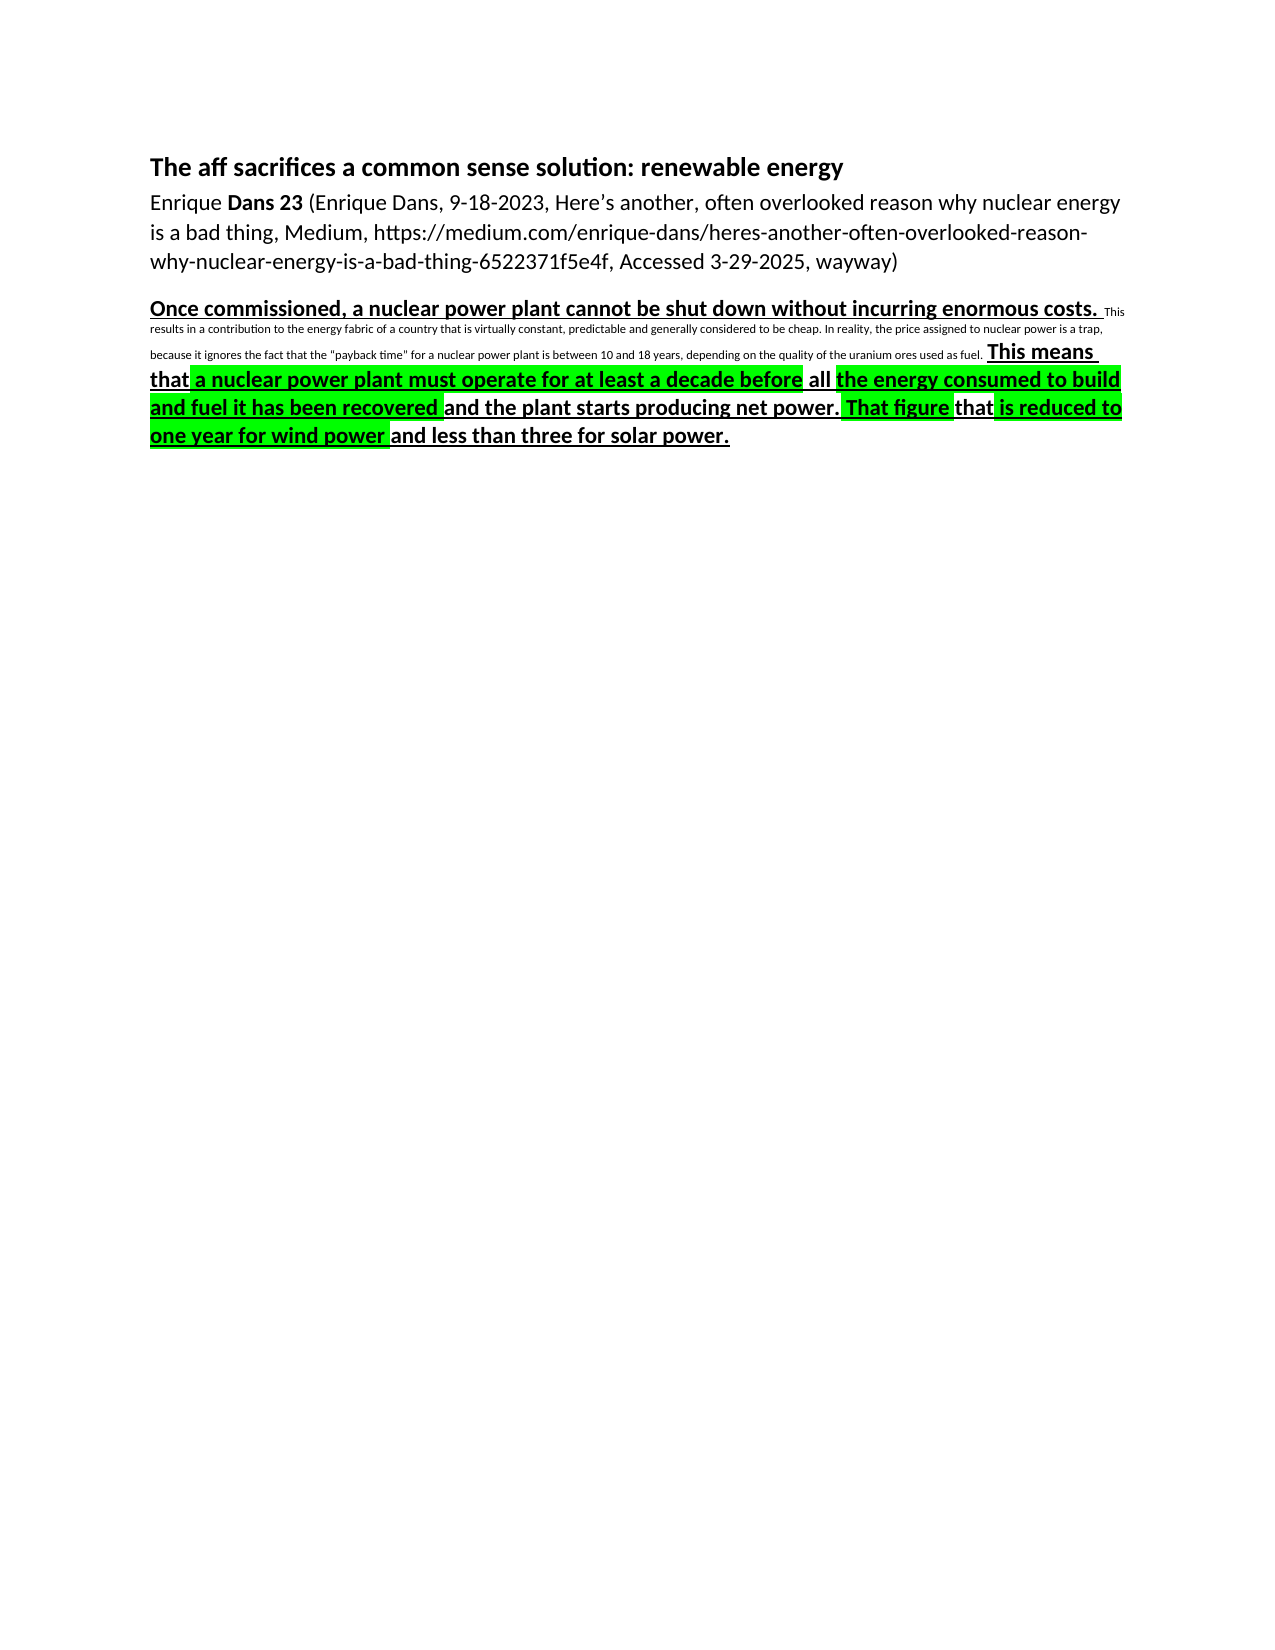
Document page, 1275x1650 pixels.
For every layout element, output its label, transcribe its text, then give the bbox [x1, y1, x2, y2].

text Once commissioned, a nuclear power plant cannot be shut down without incurring enormous costs. This results in a contribution to the energy fabric of a country that is virtually constant, predictable and generally considered to be cheap. In reality, the price assigned to nuclear power is a trap, because it ignores the fact that the “payback time” for a nuclear power plant is between 10 and 18 years, depending on the quality of the uranium ores used as fuel. This means that a nuclear power plant must operate for at least a decade before all the energy consumed to build and fuel it has been recovered and the plant starts producing net power. That figure that is reduced to one year for wind power and less than three for solar power. [150, 294, 1125, 449]
subtitle The aff sacrifices a common sense solution: renewable energy [150, 150, 1125, 183]
text Enrique Dans 23 (Enrique Dans, 9-18-2023, Here’s another, often overlooked reason why nuclear energy is a bad thing, Medium, https://medium.com/enrique-dans/heres-another-often-overlooked-reason-why-nuclear-energy-is-a-bad-thing-6522371f5e4f, Accessed 3-29-2025, wayway) [150, 188, 1125, 275]
